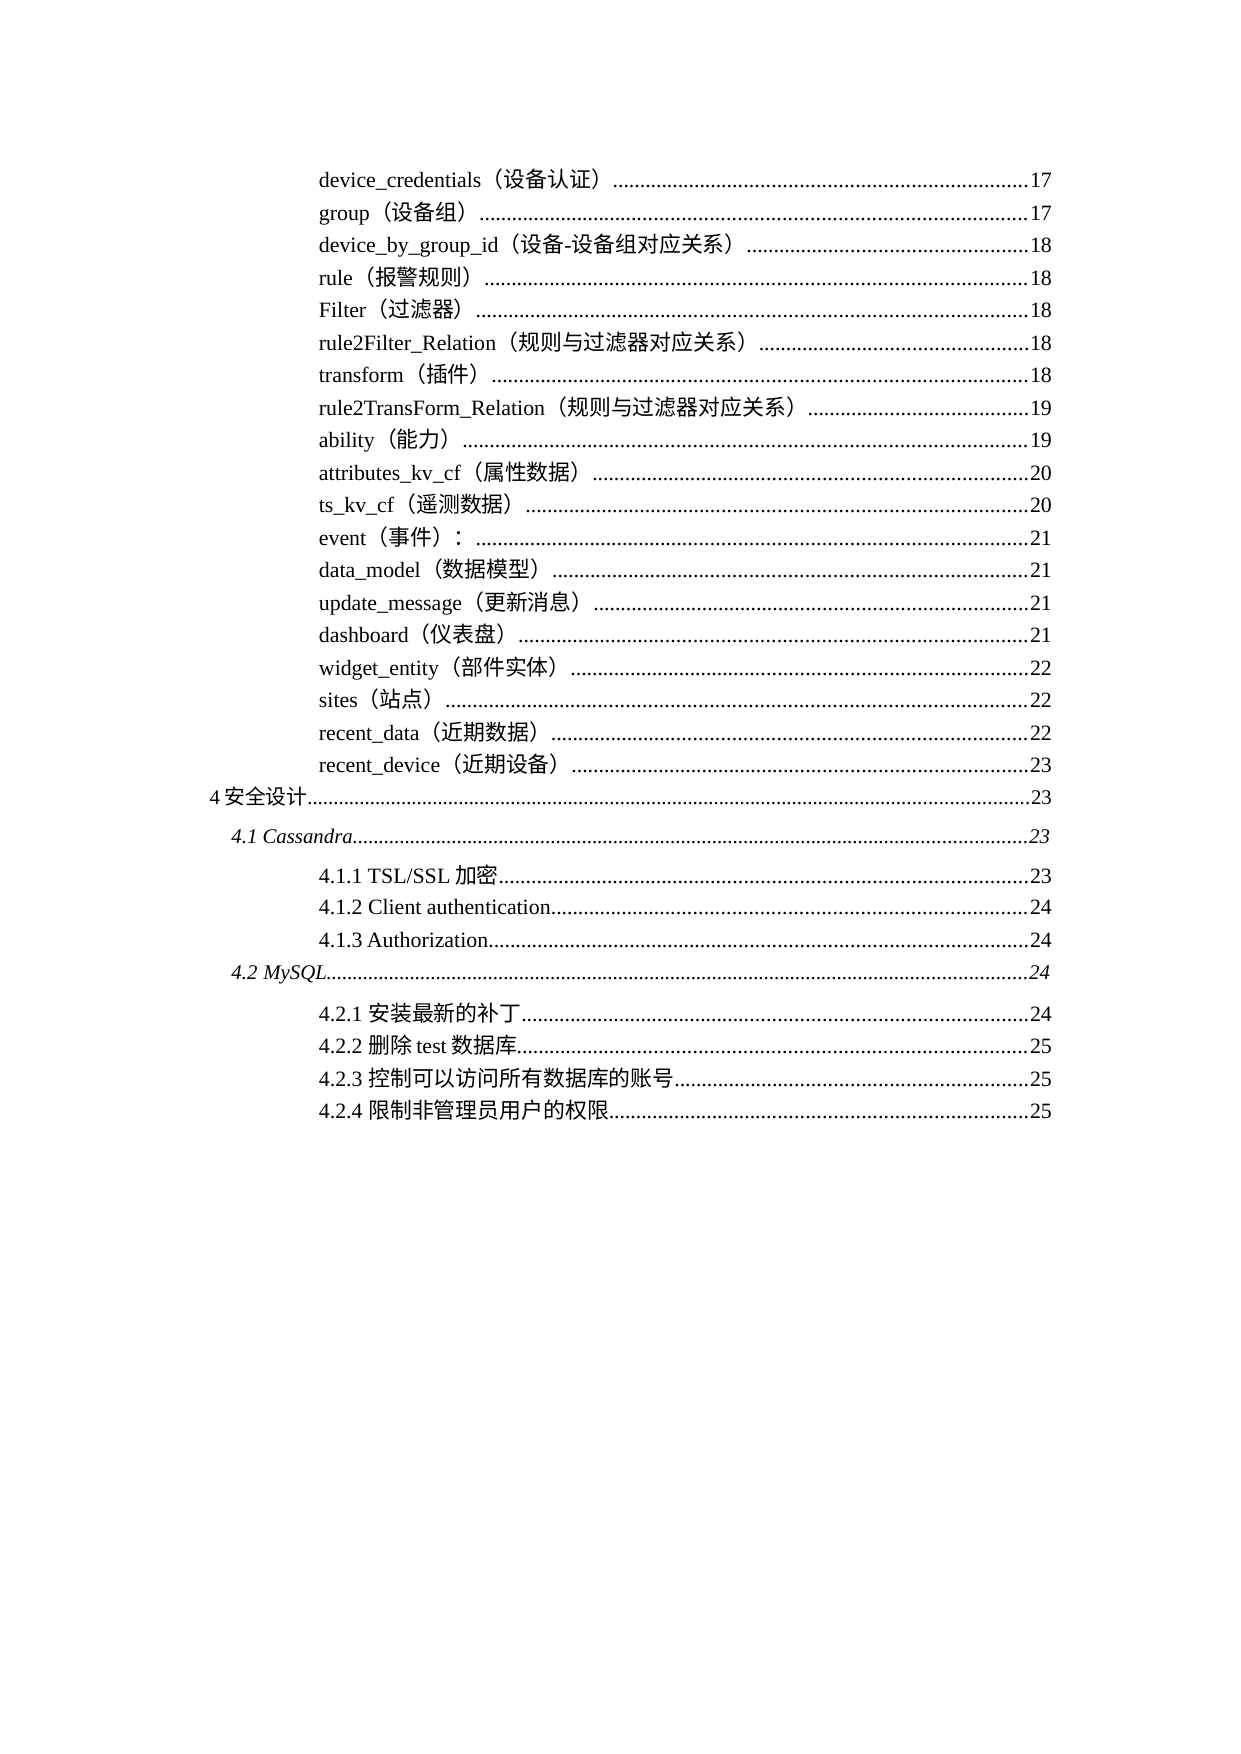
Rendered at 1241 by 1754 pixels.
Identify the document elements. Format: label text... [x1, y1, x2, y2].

text 4.2.1 安装最新的补丁 24 [319, 995, 1053, 1028]
text transform（插件） 18 [319, 357, 1053, 389]
text attributes_kv_cf（属性数据） 20 [319, 454, 1053, 487]
text dashboard（仪表盘） 21 [319, 617, 1053, 649]
text 4.1 Cassandra 23 [231, 819, 1053, 852]
text 4.1.2 Client authentication 24 [319, 890, 1053, 923]
text 4.2.2 删除test数据库 25 [319, 1028, 1053, 1060]
text 4安全设计 23 [209, 779, 1053, 812]
text group（设备组） 17 [319, 194, 1053, 227]
text event（事件）： 21 [319, 519, 1053, 552]
text widget_entity（部件实体） 22 [319, 649, 1053, 682]
text 4.1.3 Authorization 24 [319, 923, 1053, 955]
text recent_data（近期数据） 22 [319, 714, 1053, 747]
text sites（站点） 22 [319, 682, 1053, 714]
text ts_kv_cf（遥测数据） 20 [319, 487, 1053, 519]
text data_model（数据模型） 21 [319, 552, 1053, 584]
text 4.2.4 限制非管理员用户的权限 25 [319, 1093, 1053, 1125]
text Filter（过滤器） 18 [319, 292, 1053, 324]
text rule（报警规则） 18 [319, 259, 1053, 292]
text 4.2 MySQL 24 [231, 955, 1053, 988]
text device_by_group_id（设备-设备组对应关系） 18 [319, 227, 1053, 259]
text device_credentials（设备认证） 17 [319, 162, 1053, 194]
text 4.2.3 控制可以访问所有数据库的账号 25 [319, 1060, 1053, 1093]
text recent_device（近期设备） 23 [319, 747, 1053, 779]
text 4.1.1 TSL/SSL加密 23 [319, 858, 1053, 890]
text rule2Filter_Relation（规则与过滤器对应关系） 18 [319, 324, 1053, 357]
text update_message（更新消息） 21 [319, 584, 1053, 617]
text ability（能力） 19 [319, 422, 1053, 454]
text rule2TransForm_Relation（规则与过滤器对应关系） 19 [319, 389, 1053, 422]
